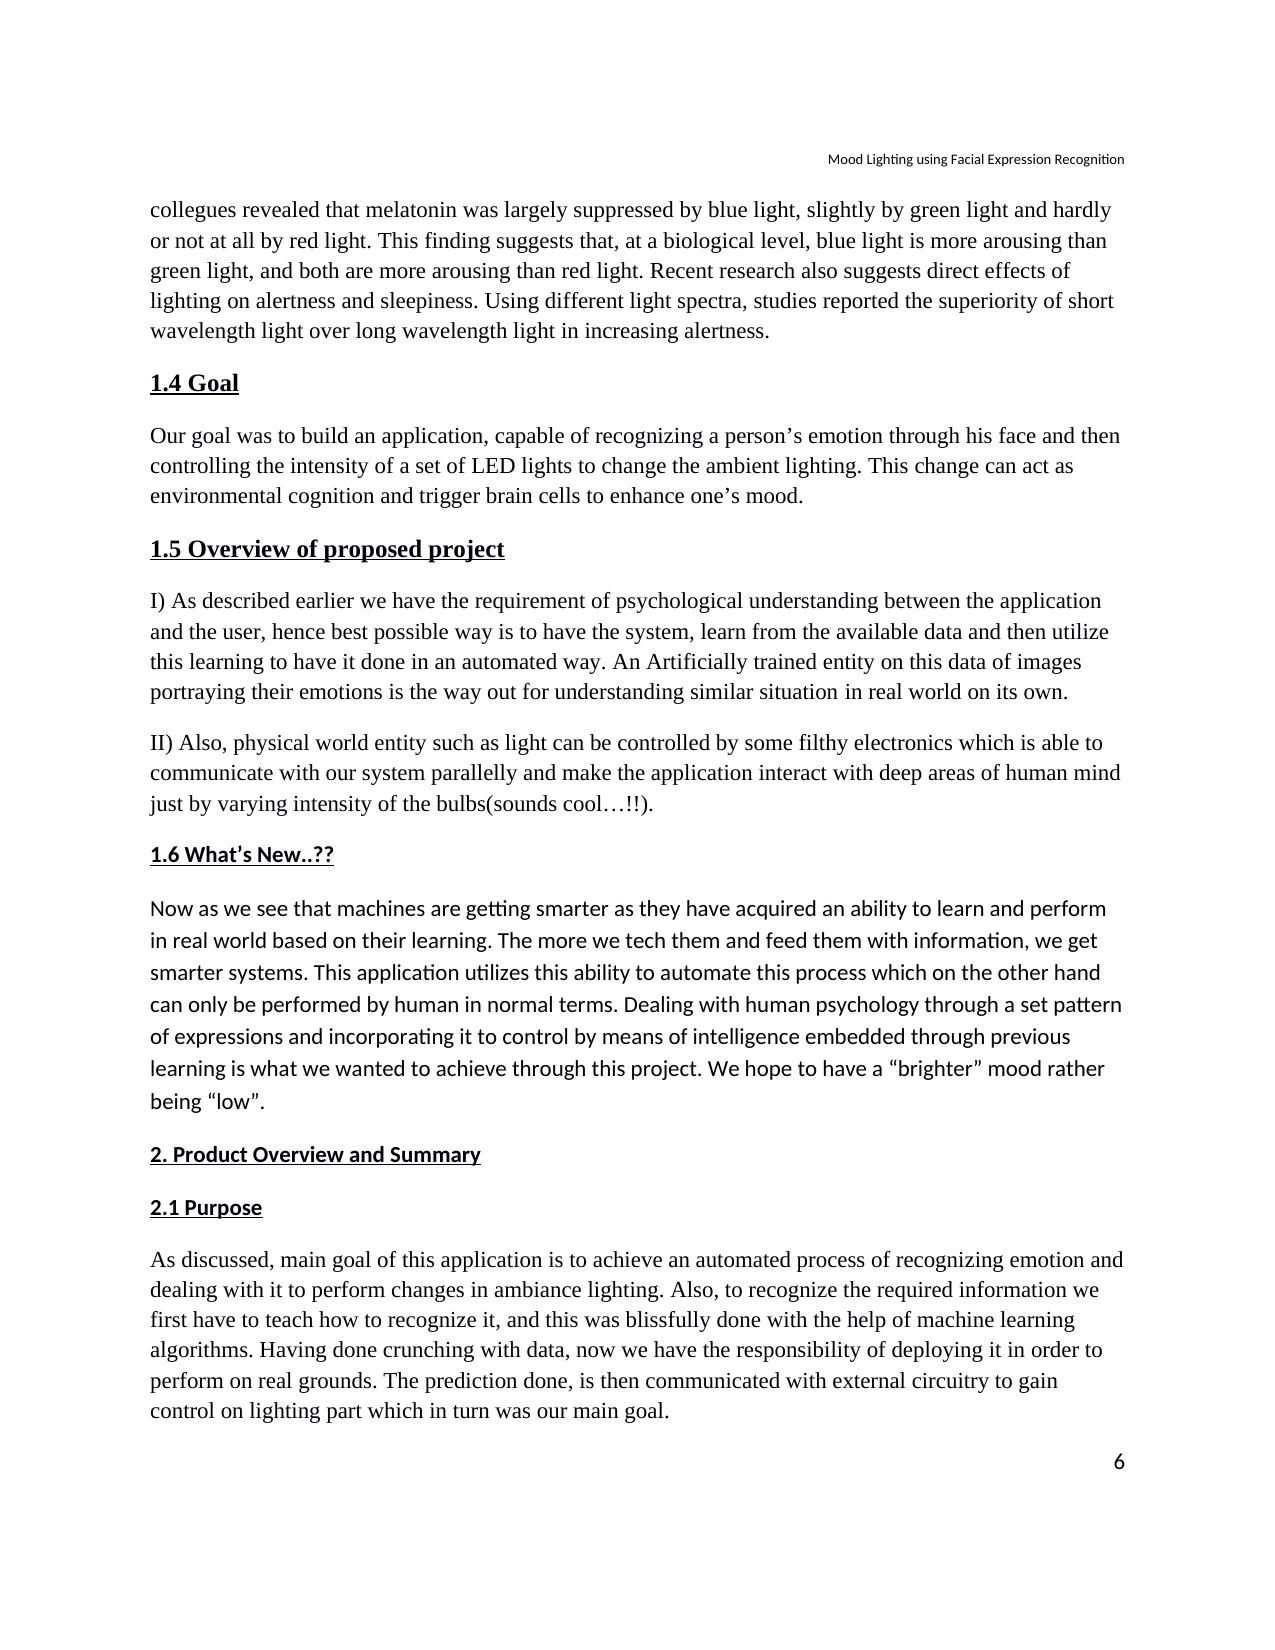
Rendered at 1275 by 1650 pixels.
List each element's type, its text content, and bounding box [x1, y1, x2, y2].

text Our goal was to build an application, capable of recognizing a person’s emotion through his face and then controlling the intensity of a set of LED lights to change the ambient lighting. This change can act as environmental cognition and trigger brain cells to enhance one’s mood. [150, 422, 1125, 509]
text As discussed, main goal of this application is to achieve an automated process of recognizing emotion and dealing with it to perform changes in ambiance lighting. Also, to recognize the required information we first have to teach how to recognize it, and this was blissfully done with the help of machine learning algorithms. Having done crunching with data, now we have the responsibility of deploying it in order to perform on real grounds. The prediction done, is then communicated with external circuitry to gain control on lighting part which in turn was our main goal. [150, 1246, 1125, 1423]
text 1.5 Overview of proposed project [150, 534, 1125, 562]
text 1.6 What’s New..?? [150, 841, 1125, 869]
text 1.4 Goal [150, 368, 1125, 397]
text 2.1 Purpose [150, 1193, 1125, 1221]
text II) Also, physical world entity such as light can be controlled by some filthy electronics which is able to communicate with our system parallelly and make the application interact with deep areas of human mind just by varying intensity of the bulbs(sounds cool…!!). [150, 729, 1125, 816]
text I) As described earlier we have the requirement of psychological understanding between the application and the user, hence best possible way is to have the system, learn from the available data and then utilize this learning to have it done in an automated way. An Artificially trained entity on this data of images portraying their emotions is the way out for understanding similar situation in real world on its own. [150, 587, 1125, 704]
text 2. Product Overview and Summary [150, 1140, 1125, 1168]
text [150, 196, 1125, 344]
text Now as we see that machines are getting smarter as they have acquired an ability to learn and perform in real world based on their learning. The more we tech them and feed them with information, we get smarter systems. This application utilizes this ability to automate this process which on the other hand can only be performed by human in normal terms. Dealing with human psychology through a set pattern of expressions and incorporating it to control by means of intelligence embedded through previous learning is what we wanted to achieve through this project. We hope to have a “brighter” mood rather being “low”. [150, 894, 1125, 1115]
